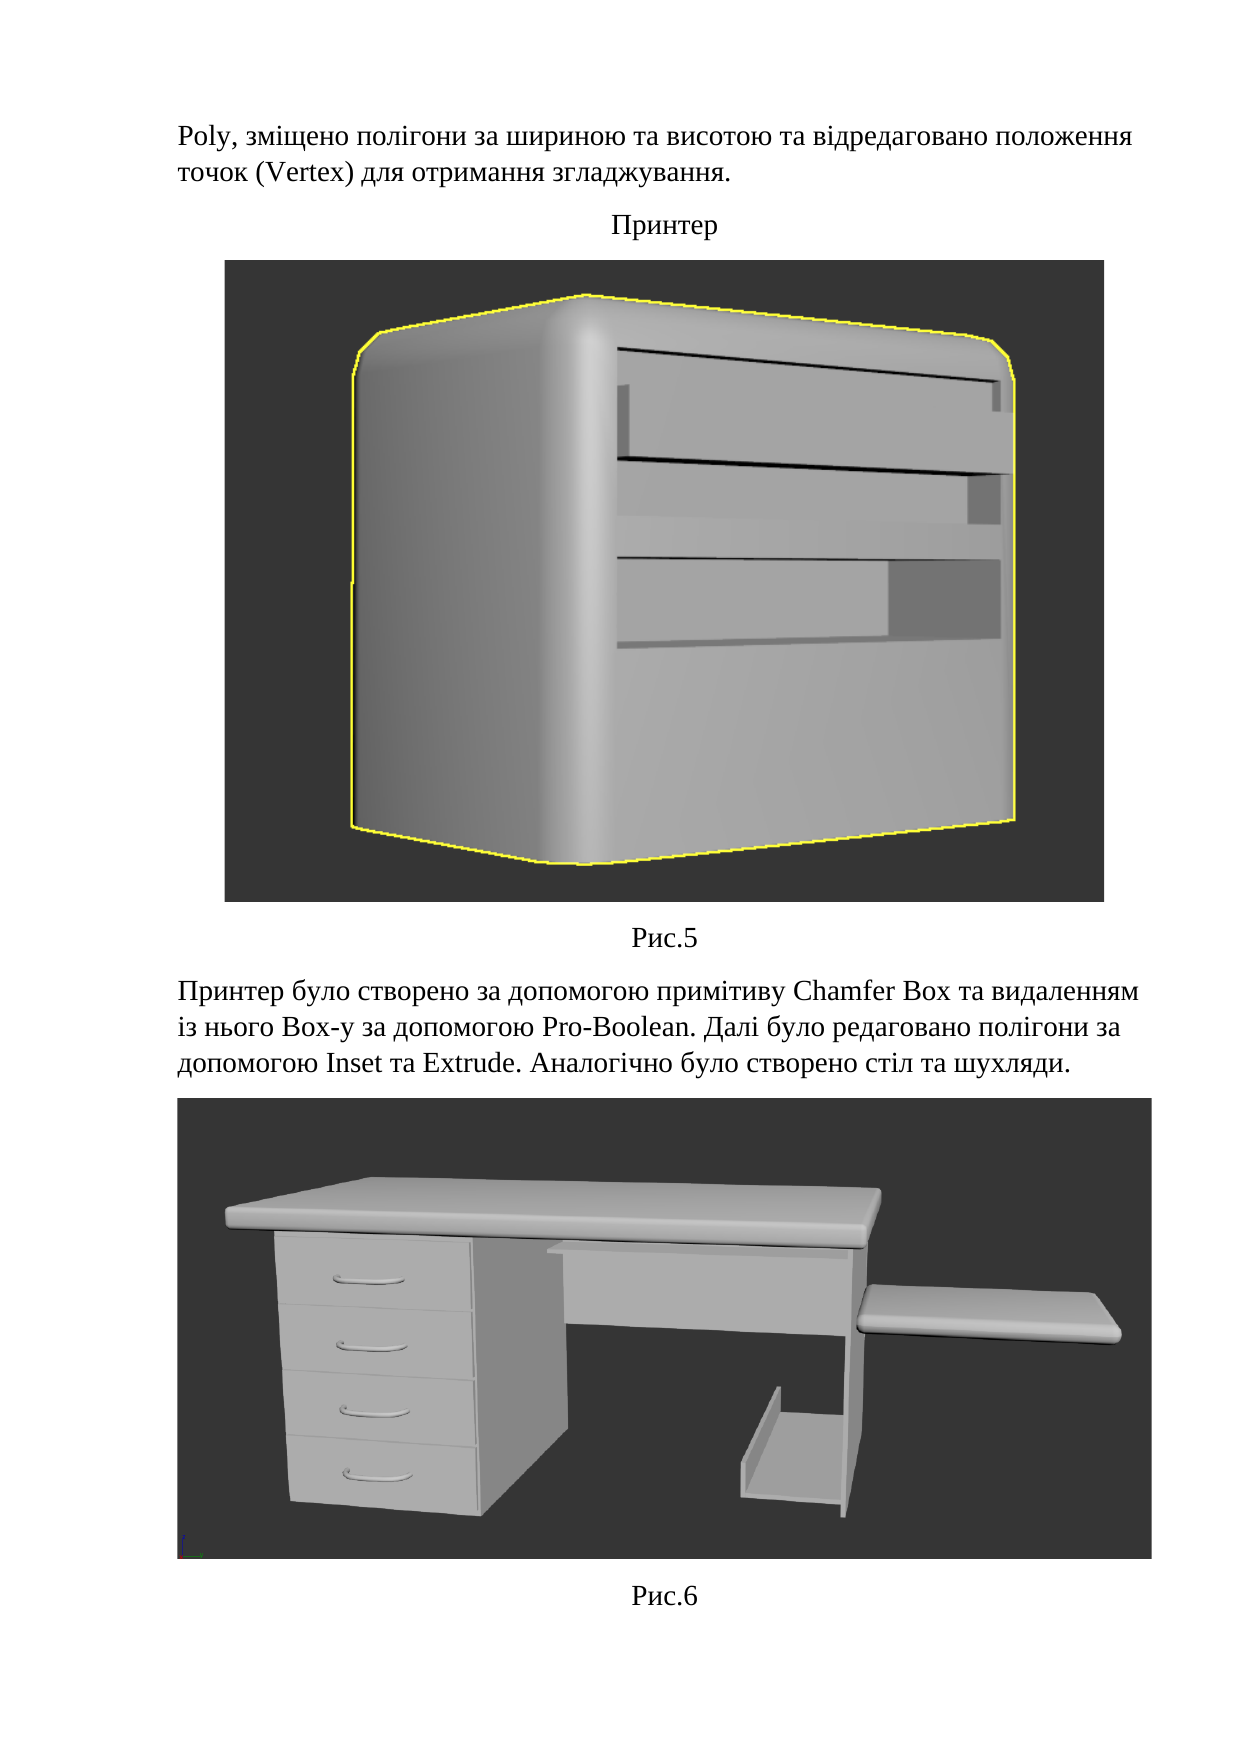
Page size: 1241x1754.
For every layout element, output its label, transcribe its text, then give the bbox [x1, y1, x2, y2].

text Рис.5 [177, 921, 1152, 954]
picture [224, 260, 1105, 902]
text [177, 118, 1152, 188]
text Принтер було створено за допомогою примітиву Chamfer Box та видаленням із нього Box-у за допомогою Pro-Boolean. Далі було редаговано полігони за допомогою Inset та Extrude. Аналогічно було створено стіл та шухляди. [177, 973, 1152, 1079]
text Принтер [177, 207, 1152, 241]
picture [177, 1098, 1152, 1559]
text Рис.6 [177, 1578, 1152, 1611]
